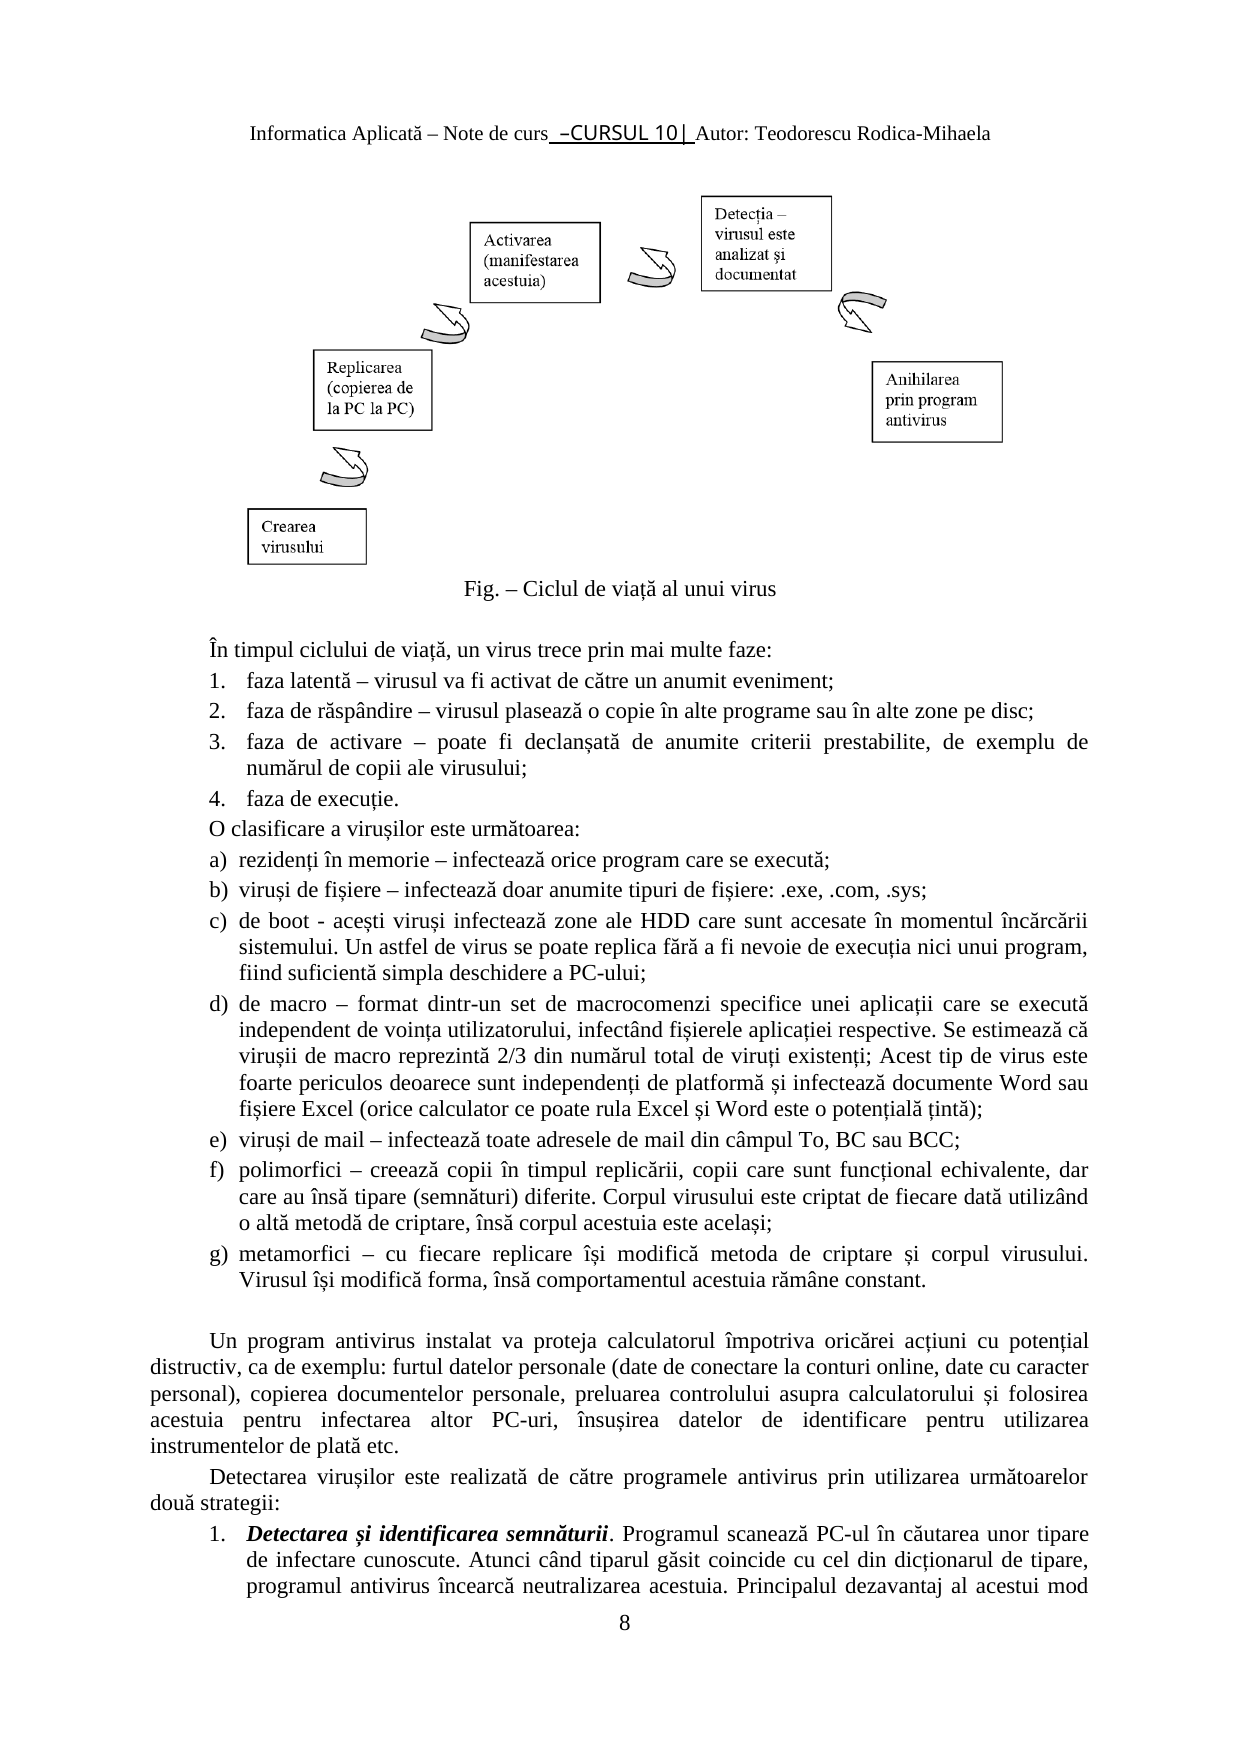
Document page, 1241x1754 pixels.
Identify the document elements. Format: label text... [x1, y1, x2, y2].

title viruși de mail – infectează toate adresele de mail din câmpul To, BC sau BCC; [209, 1126, 1090, 1152]
title viruși de fișiere – infectează doar anumite tipuri de fișiere: .exe, .com, .sys; [209, 876, 1090, 902]
title Detectarea virușilor este realizată de către programele antivirus prin utilizarea următoarelor două strategii: [150, 1463, 1090, 1516]
title metamorfici – cu fiecare replicare își modifică metoda de criptare și corpul virusului. Virusul își modifică forma, însă comportamentul acestuia rămâne constant. [209, 1239, 1090, 1292]
title O clasificare a virușilor este următoarea: [209, 815, 1090, 841]
title rezidenți în memorie – infectează orice program care se execută; [209, 846, 1090, 872]
title faza de activare – poate fi declanșată de anumite criterii prestabilite, de exemplu de numărul de copii ale virusului; [209, 728, 1090, 780]
title de boot - acești viruși infectează zone ale HDD care sunt accesate în momentul încărcării sistemului. Un astfel de virus se poate replica fără a fi nevoie de execuția nici unui program, fiind suficientă simpla deschidere a PC-ului; [209, 907, 1090, 986]
title Fig. – Ciclul de viață al unui virus [150, 575, 1090, 601]
title faza latentă – virusul va fi activat de către un anumit eveniment; [209, 667, 1090, 693]
title faza de execuție. [209, 784, 1090, 811]
title de macro – format dintr-un set de macrocomenzi specifice unei aplicații care se execută independent de voința utilizatorului, infectând fișierele aplicației respective. Se estimează că virușii de macro reprezintă 2/3 din numărul total de viruți existenți; Acest tip de virus este foarte periculos deoarece sunt independenți de platformă și infectează documente Word sau fișiere Excel (orice calculator ce poate rula Excel și Word este o potențială țintă); [209, 990, 1090, 1122]
picture [243, 194, 1006, 568]
title polimorfici – creează copii în timpul replicării, copii care sunt funcțional echivalente, dar care au însă tipare (semnături) diferite. Corpul virusului este criptat de fiecare dată utilizând o altă metodă de criptare, însă corpul acestuia este același; [209, 1156, 1090, 1235]
title Un program antivirus instalat va proteja calculatorul împotriva oricărei acțiuni cu potențial distructiv, ca de exemplu: furtul datelor personale (date de conectare la conturi online, date cu caracter personal), copierea documentelor personale, preluarea controlului asupra calculatorului și folosirea acestuia pentru infectarea altor PC-uri, însușirea datelor de identificare pentru utilizarea instrumentelor de plată etc. [150, 1327, 1090, 1459]
title În timpul ciclului de viață, un virus trece prin mai multe faze: [150, 636, 1090, 662]
title faza de răspândire – virusul plasează o copie în alte programe sau în alte zone pe disc; [209, 697, 1090, 723]
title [209, 1520, 1090, 1599]
